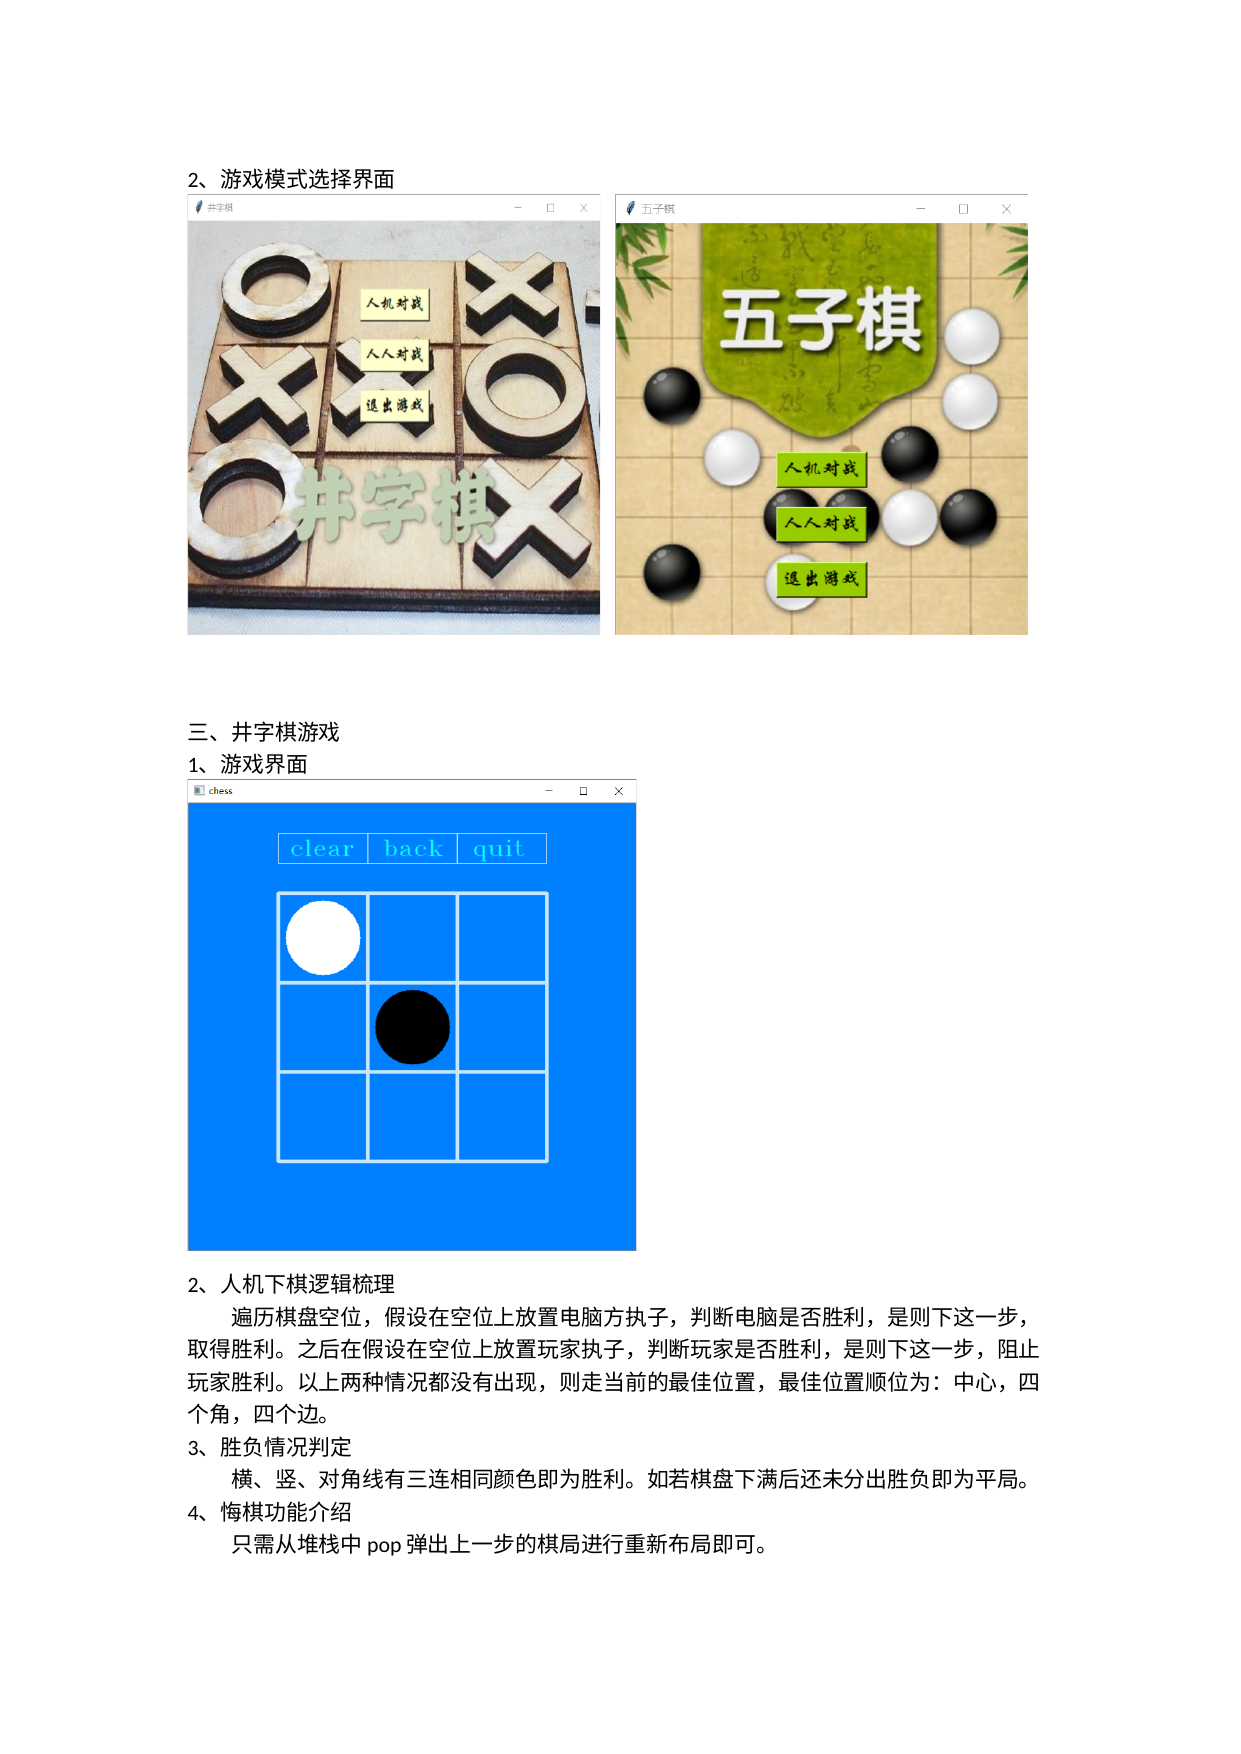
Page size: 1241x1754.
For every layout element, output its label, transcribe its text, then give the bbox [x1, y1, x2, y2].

list 游戏界面 [187, 747, 1053, 779]
list 只需从堆栈中pop弹出上一步的棋局进行重新布局即可。 [187, 1527, 1053, 1559]
list 悔棋功能介绍 [187, 1494, 1053, 1527]
picture [187, 779, 637, 1251]
list 胜负情况判定 [187, 1429, 1053, 1462]
list 井字棋游戏 [187, 714, 1053, 747]
picture [187, 194, 601, 635]
list 横、竖、对角线有三连相同颜色即为胜利。如若棋盘下满后还未分出胜负即为平局。 [187, 1462, 1053, 1494]
picture [615, 194, 1028, 635]
list 遍历棋盘空位，假设在空位上放置电脑方执子，判断电脑是否胜利，是则下这一步，取得胜利。之后在假设在空位上放置玩家执子，判断玩家是否胜利，是则下这一步，阻止玩家胜利。以上两种情况都没有出现，则走当前的最佳位置，最佳位置顺位为：中心，四个角，四个边。 [187, 1299, 1053, 1429]
list 2、游戏模式选择界面 [187, 162, 1053, 194]
list 人机下棋逻辑梳理 [187, 1267, 1053, 1299]
